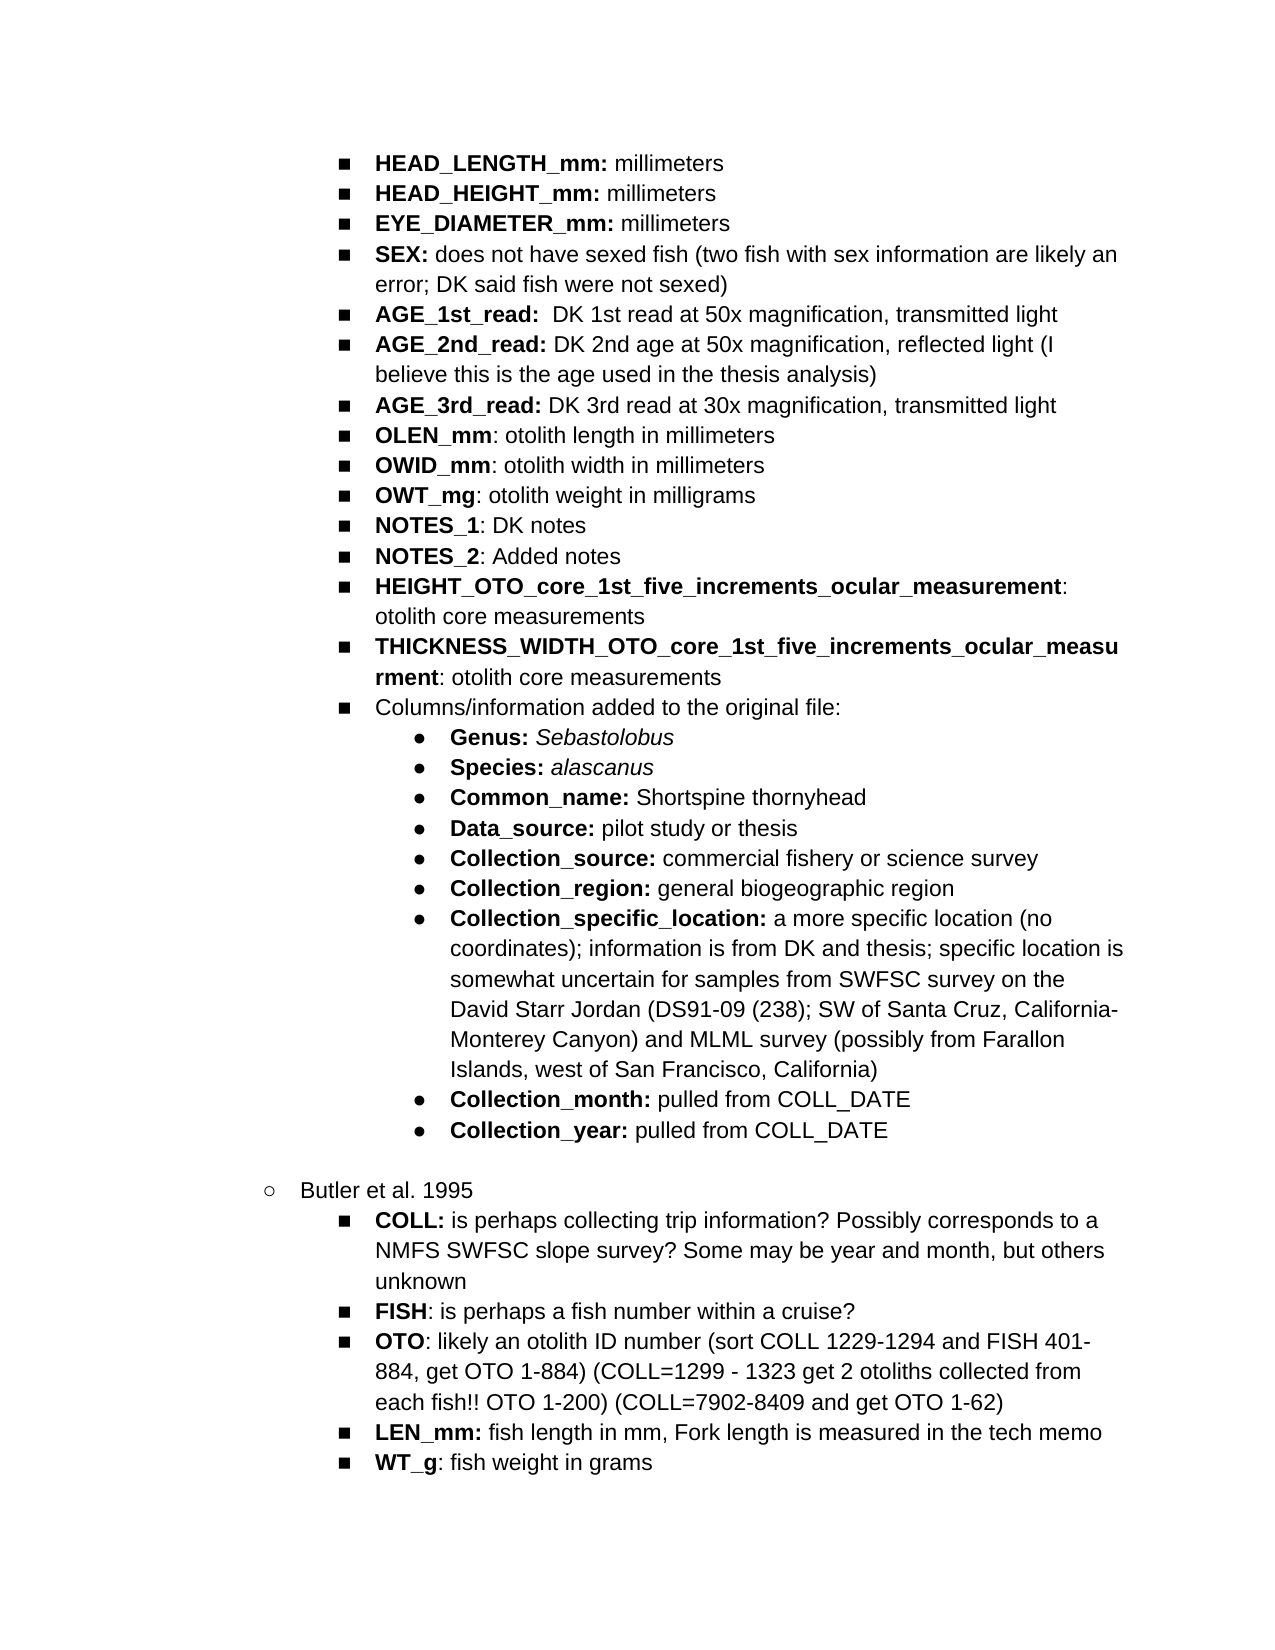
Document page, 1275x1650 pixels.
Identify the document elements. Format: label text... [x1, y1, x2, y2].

list Collection_month: pulled from COLL_DATE [412, 1086, 1125, 1113]
list Collection_source: commercial fishery or science survey [412, 845, 1125, 871]
list THICKNESS_WIDTH_OTO_core_1st_five_increments_ocular_measurment: otolith core measurements [337, 633, 1125, 690]
list Common_name: Shortspine thornyhead [412, 784, 1125, 811]
list COLL: is perhaps collecting trip information? Possibly corresponds to a NMFS SWFSC slope survey? Some may be year and month, but others unknown [337, 1207, 1125, 1294]
list Data_source: pilot study or thesis [412, 814, 1125, 841]
list NOTES_2: Added notes [337, 543, 1125, 569]
list Columns/information added to the original file: [337, 694, 1125, 720]
list OLEN_mm: otolith length in millimeters [337, 422, 1125, 448]
list Collection_region: general biogeographic region [412, 875, 1125, 901]
list HEAD_HEIGHT_mm: millimeters [337, 180, 1125, 207]
list Butler et al. 1995 [262, 1177, 1125, 1203]
list NOTES_1: DK notes [337, 512, 1125, 539]
list AGE_1st_read: DK 1st read at 50x magnification, transmitted light [337, 301, 1125, 327]
list WT_g: fish weight in grams [337, 1449, 1125, 1475]
list HEAD_LENGTH_mm: millimeters [337, 150, 1125, 176]
list AGE_2nd_read: DK 2nd age at 50x magnification, reflected light (I believe this is the age used in the thesis analysis) [337, 331, 1125, 388]
list Genus: Sebastolobus [412, 724, 1125, 750]
list OTO: likely an otolith ID number (sort COLL 1229-1294 and FISH 401-884, get OTO 1-884) (COLL=1299 - 1323 get 2 otoliths collected from each fish!! OTO 1-200) (COLL=7902-8409 and get OTO 1-62) [337, 1328, 1125, 1415]
list HEIGHT_OTO_core_1st_five_increments_ocular_measurement: otolith core measurements [337, 573, 1125, 629]
list OWID_mm: otolith width in millimeters [337, 452, 1125, 478]
list Collection_specific_location: a more specific location (no coordinates); information is from DK and thesis; specific location is somewhat uncertain for samples from SWFSC survey on the David Starr Jordan (DS91-09 (238); SW of Santa Cruz, California-Monterey Canyon) and MLML survey (possibly from Farallon Islands, west of San Francisco, California) [412, 905, 1125, 1083]
list LEN_mm: fish length in mm, Fork length is measured in the tech memo [337, 1419, 1125, 1445]
list OWT_mg: otolith weight in milligrams [337, 482, 1125, 509]
list Species: alascanus [412, 754, 1125, 781]
list FISH: is perhaps a fish number within a cruise? [337, 1298, 1125, 1324]
list EYE_DIAMETER_mm: millimeters [337, 210, 1125, 237]
list AGE_3rd_read: DK 3rd read at 30x magnification, transmitted light [337, 392, 1125, 418]
list SEX: does not have sexed fish (two fish with sex information are likely an error; DK said fish were not sexed) [337, 241, 1125, 297]
list Collection_year: pulled from COLL_DATE [412, 1117, 1125, 1143]
